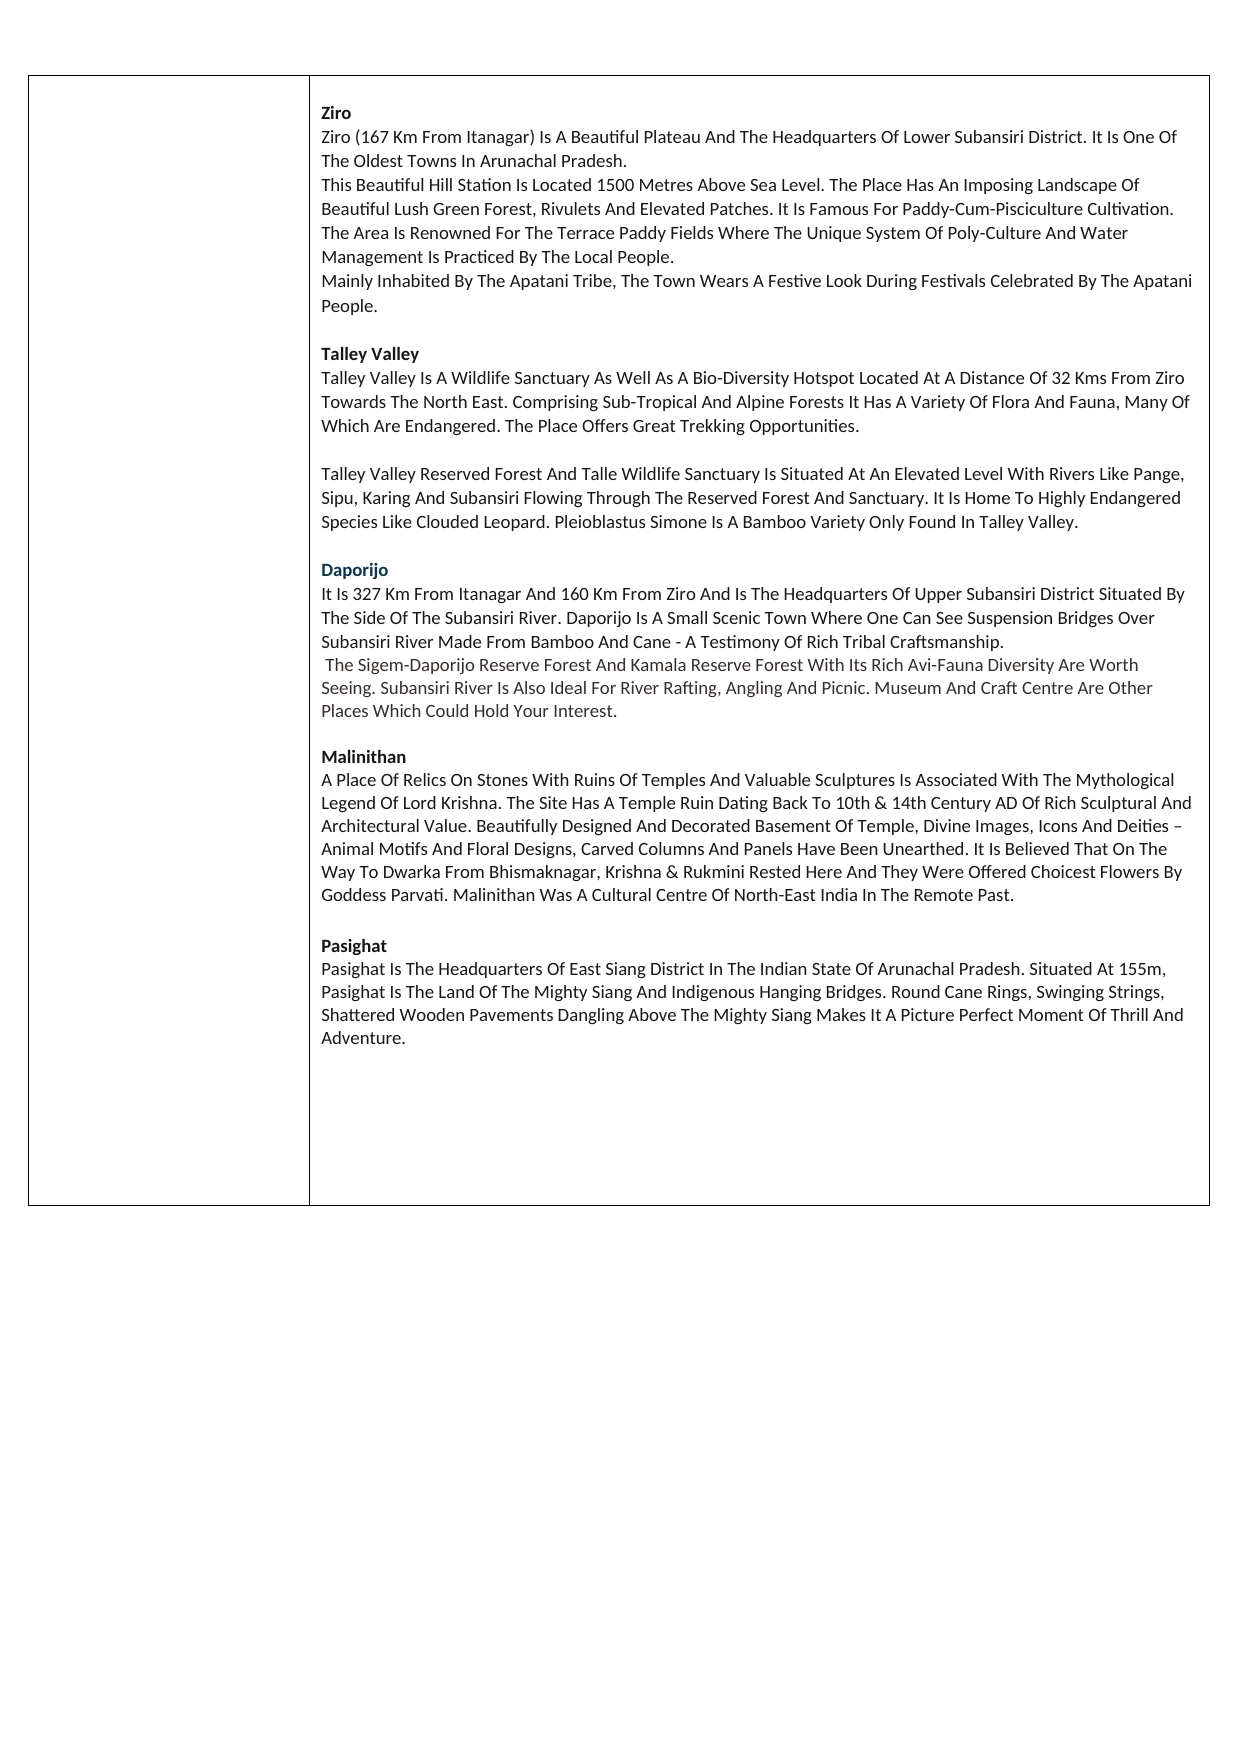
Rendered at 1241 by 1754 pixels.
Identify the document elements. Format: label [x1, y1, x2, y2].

table_cell [310, 76, 1209, 1205]
table_cell [29, 76, 309, 1205]
